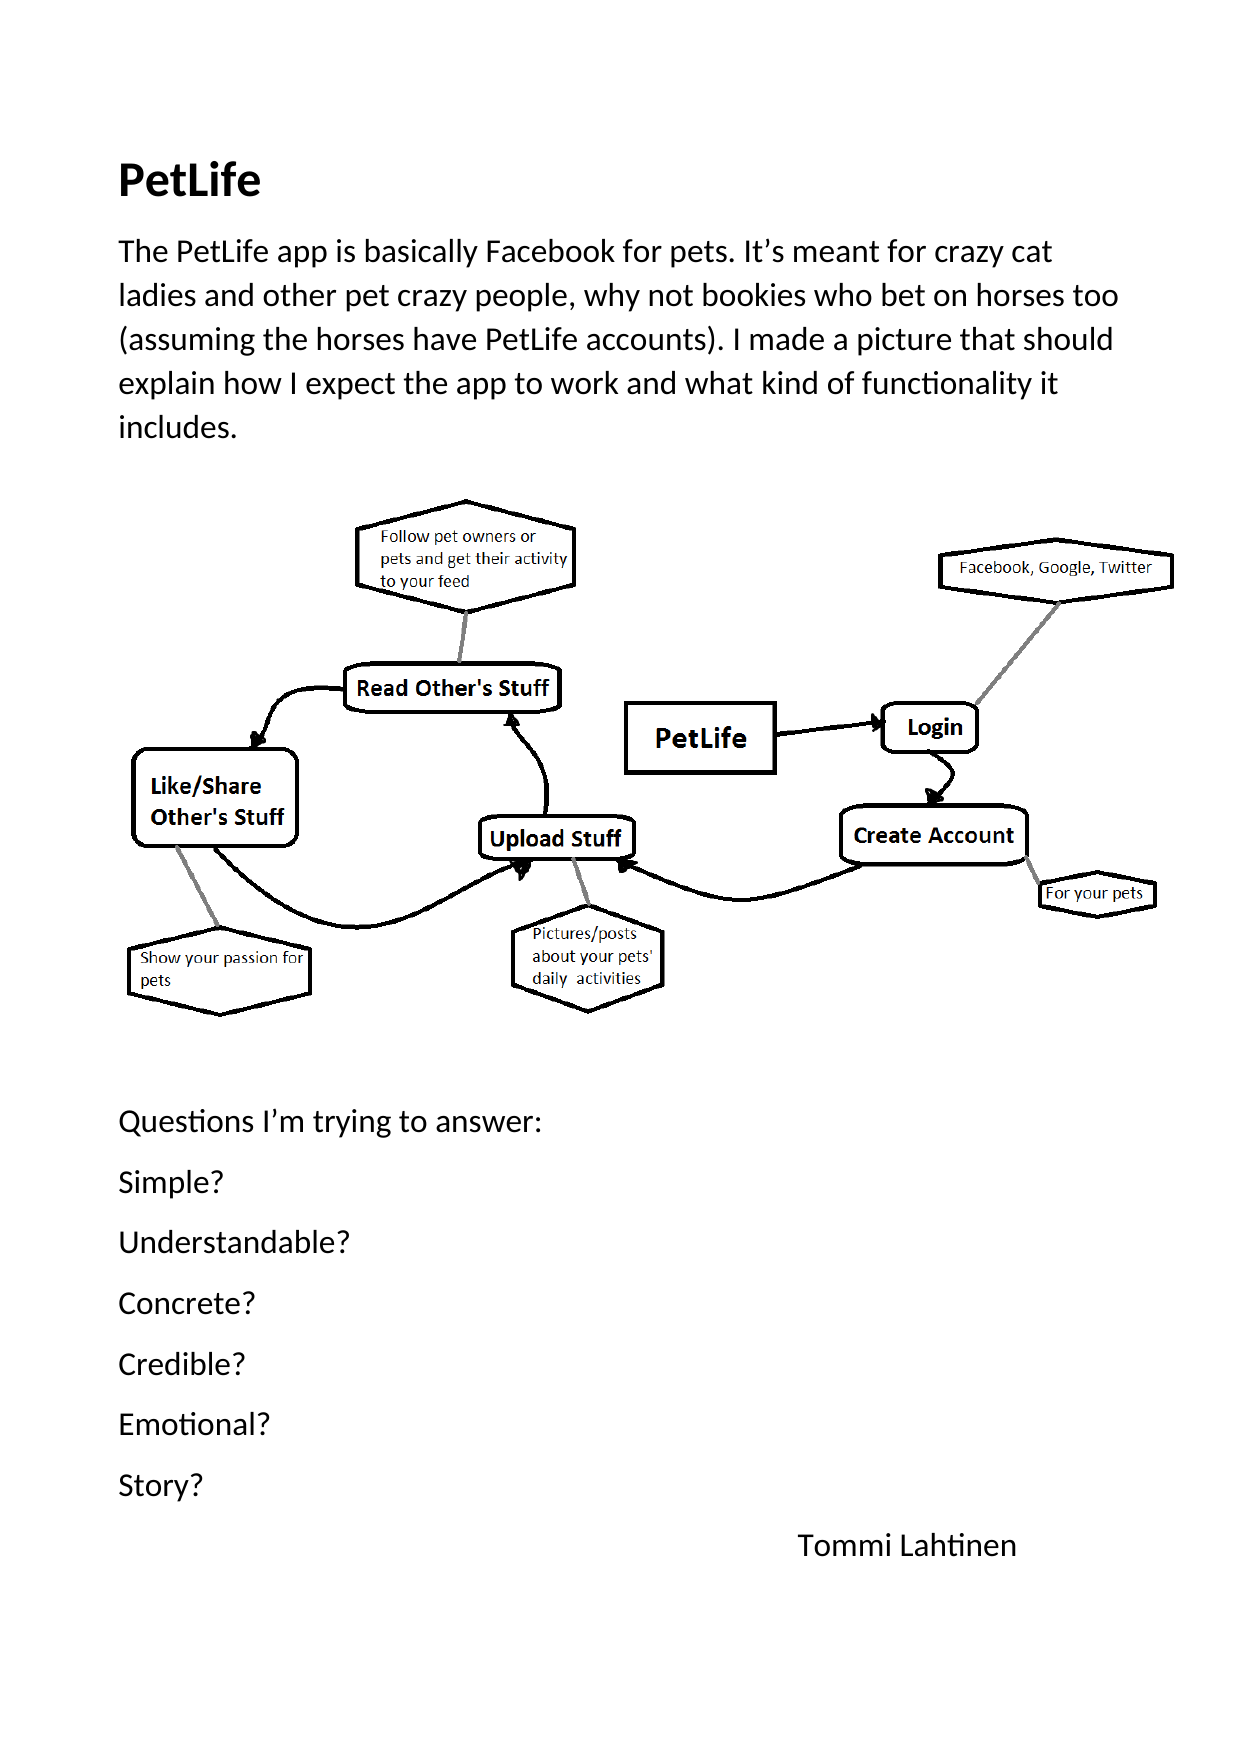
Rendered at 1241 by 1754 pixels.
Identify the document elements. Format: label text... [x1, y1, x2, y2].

picture [118, 492, 1179, 1021]
text Emotional? [118, 1403, 1122, 1444]
text Simple? [118, 1161, 1122, 1201]
text Story? [118, 1464, 1122, 1504]
text Credible? [118, 1342, 1122, 1383]
text Questions I’m trying to answer: [118, 1100, 1122, 1141]
text Understandable? [118, 1221, 1122, 1262]
text The PetLife app is basically Facebook for pets. It’s meant for crazy cat ladies and other pet crazy people, why not bookies who bet on horses too (assuming the horses have PetLife accounts). I made a picture that should explain how I expect the app to work and what kind of functionality it includes. [118, 230, 1122, 492]
text Concrete? [118, 1282, 1122, 1323]
text Tommi Lahtinen [118, 1524, 1122, 1565]
text PetLife [118, 148, 1122, 209]
